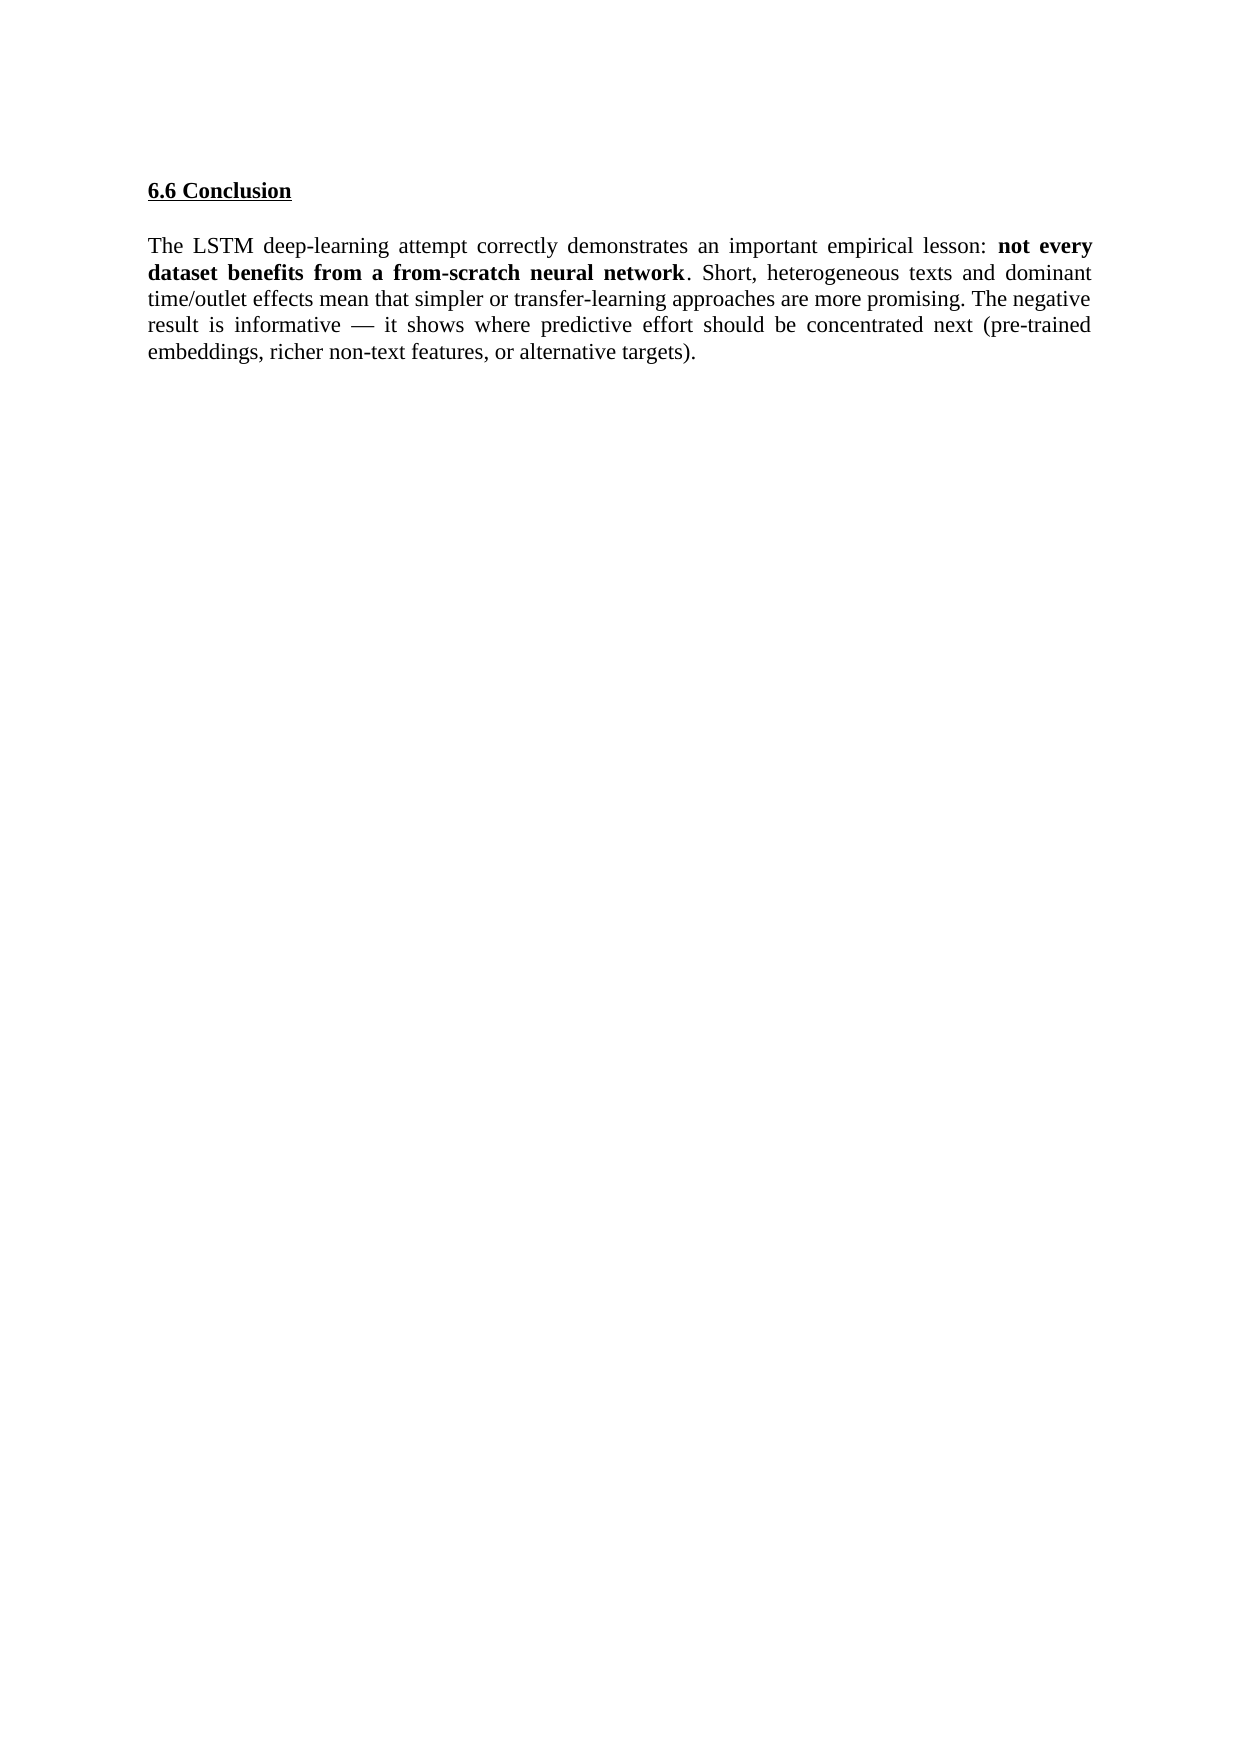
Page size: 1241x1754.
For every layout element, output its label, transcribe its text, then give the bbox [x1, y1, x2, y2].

text 6.6 Conclusion [148, 177, 1093, 203]
text The LSTM deep-learning attempt correctly demonstrates an important empirical lesson: not every dataset benefits from a from-scratch neural network. Short, heterogeneous texts and dominant time/outlet effects mean that simpler or transfer-learning approaches are more promising. The negative result is informative — it shows where predictive effort should be concentrated next (pre-trained embeddings, richer non-text features, or alternative targets). [148, 232, 1093, 364]
